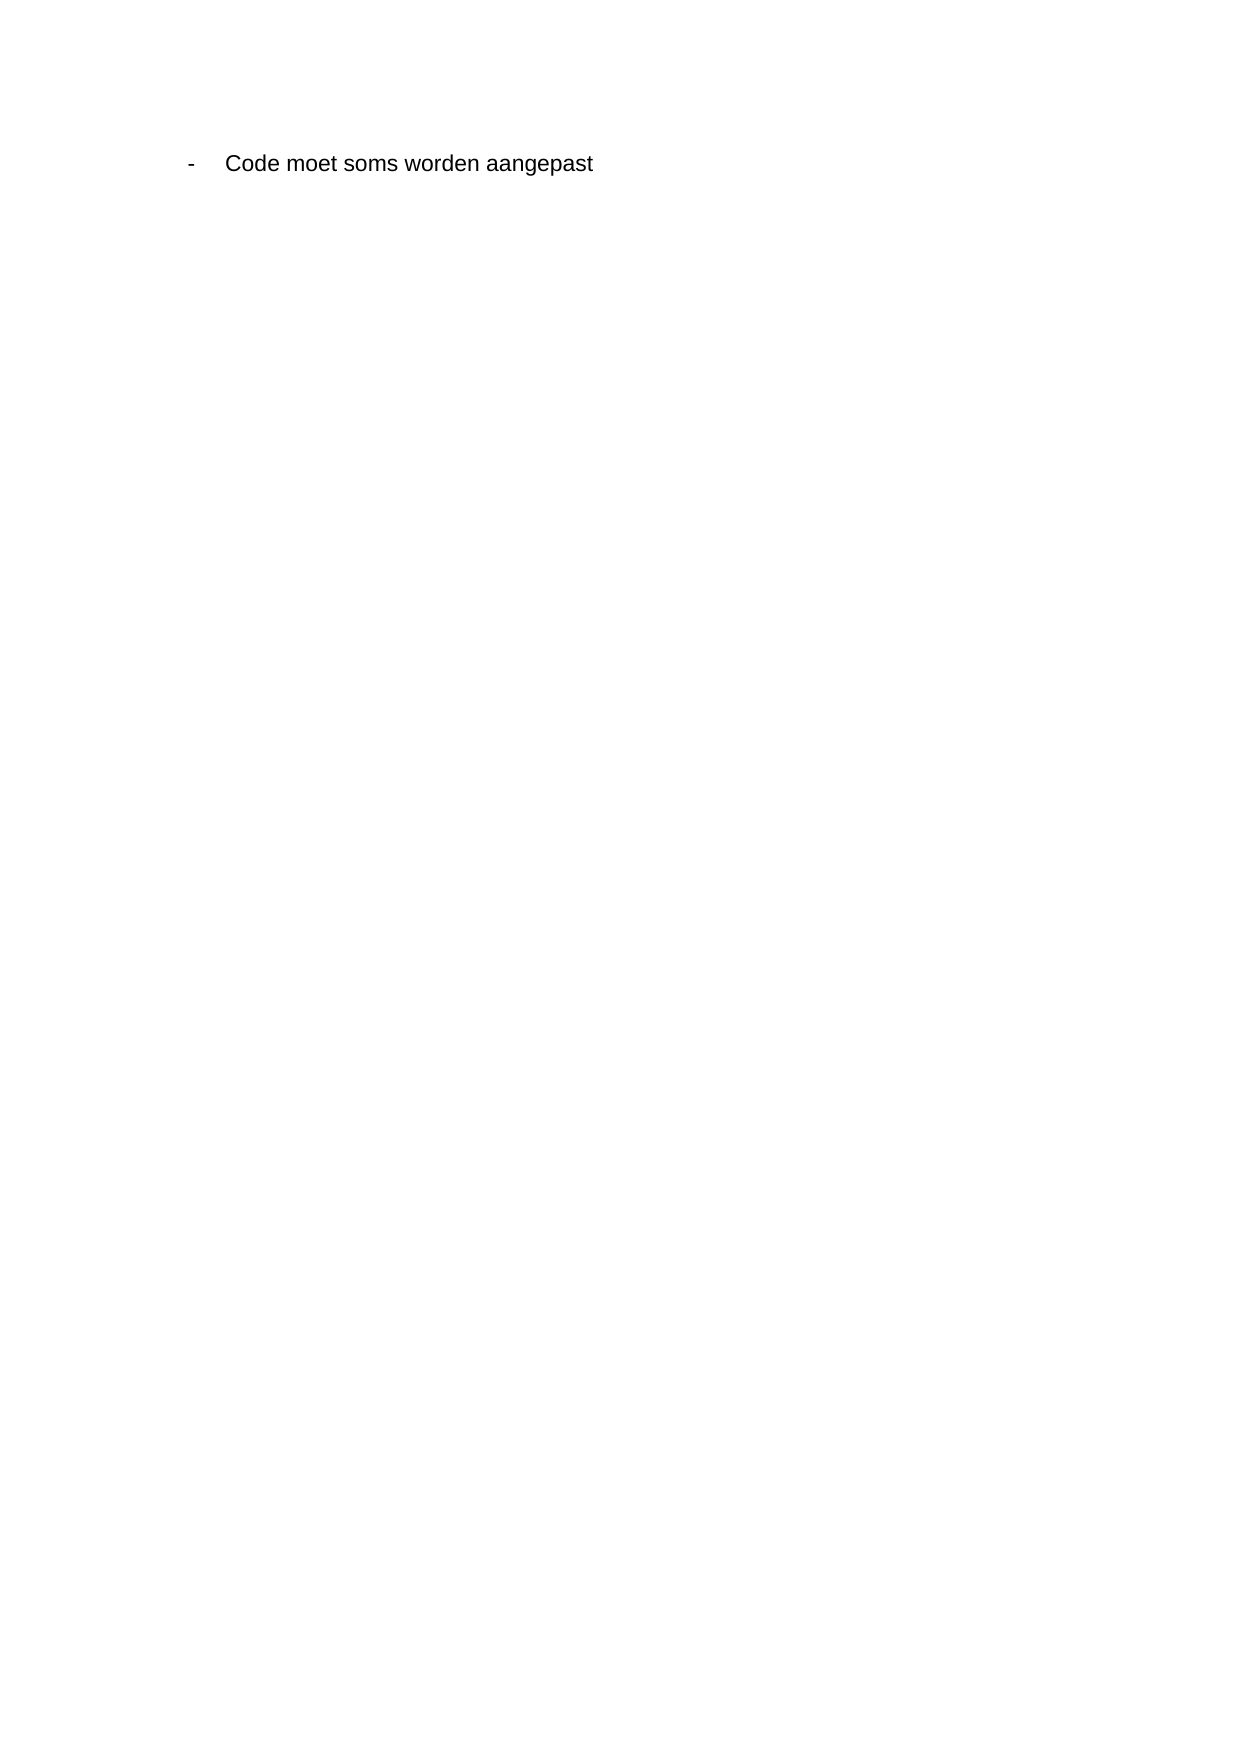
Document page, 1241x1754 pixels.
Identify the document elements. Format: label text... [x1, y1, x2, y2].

list Code moet soms worden aangepast [187, 150, 1090, 176]
